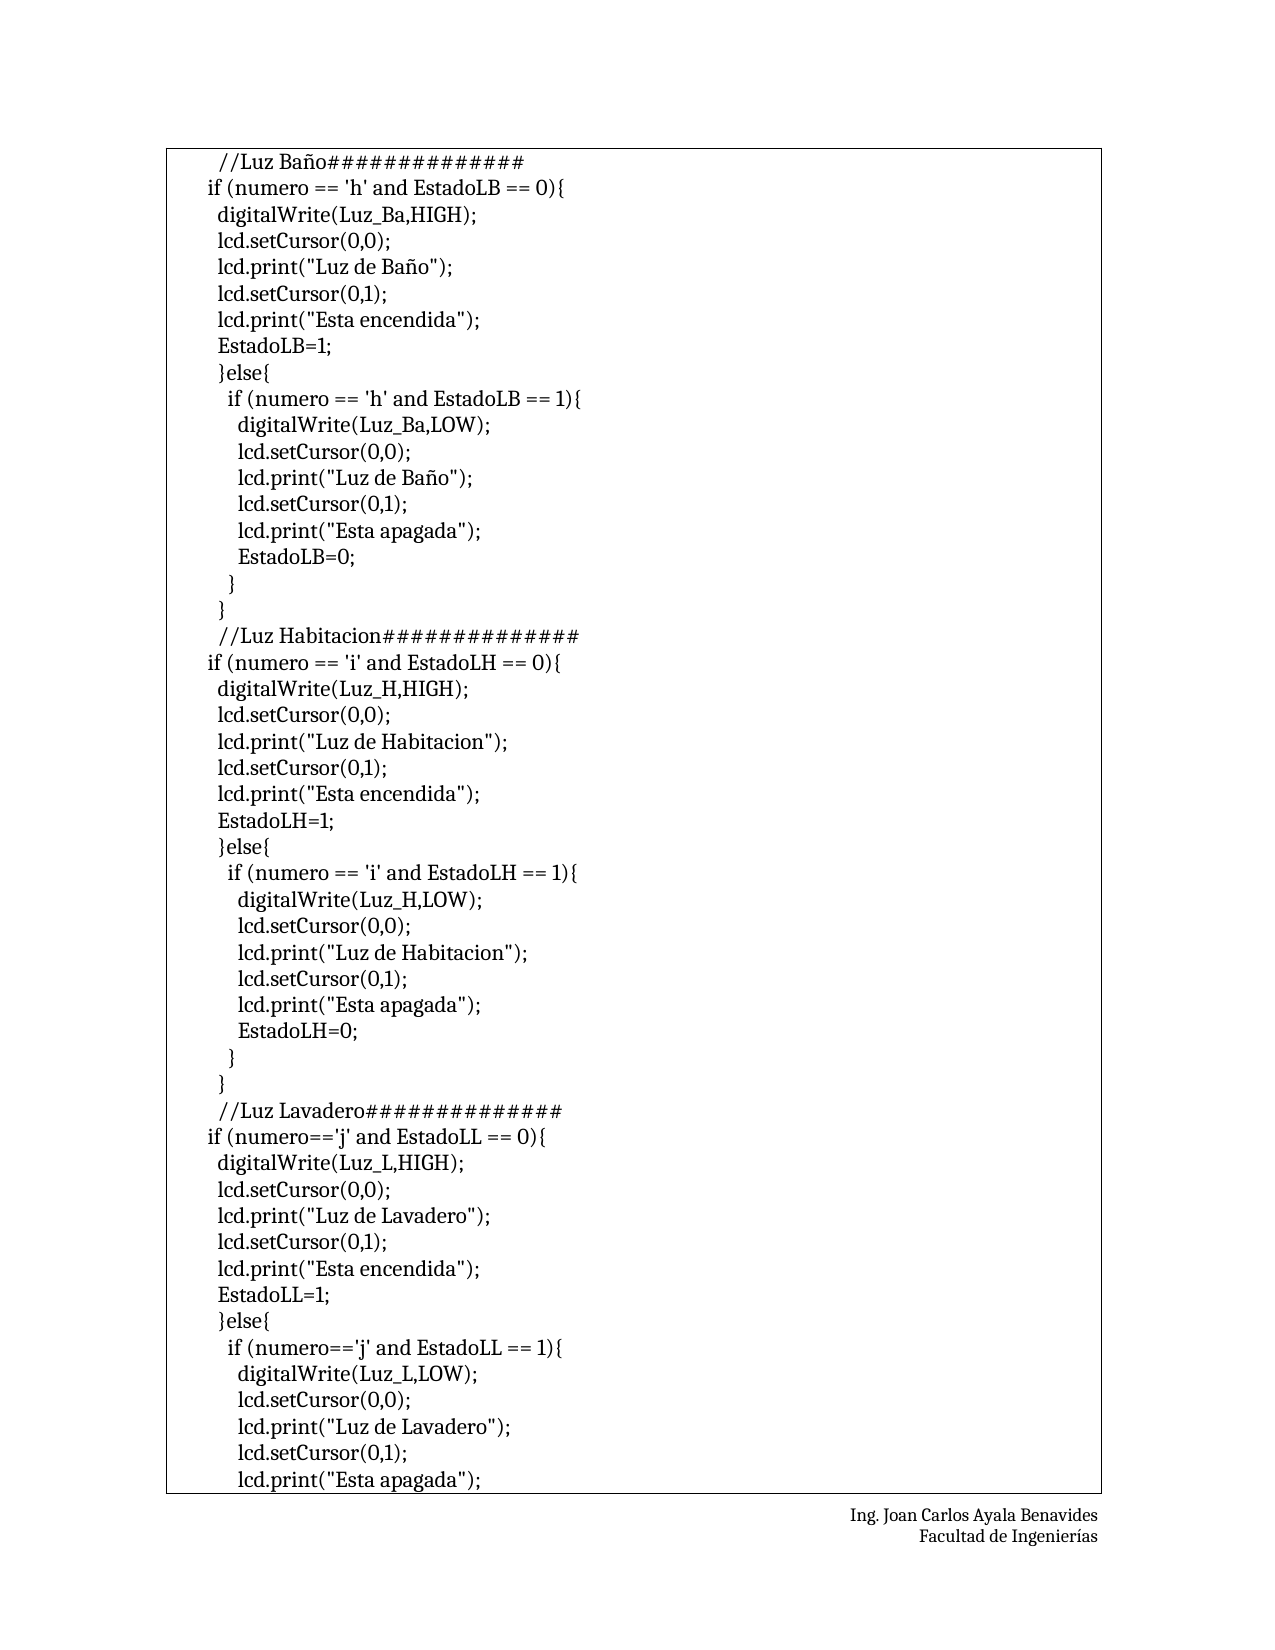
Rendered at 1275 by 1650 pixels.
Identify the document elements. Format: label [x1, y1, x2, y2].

table_cell [167, 149, 1101, 1493]
